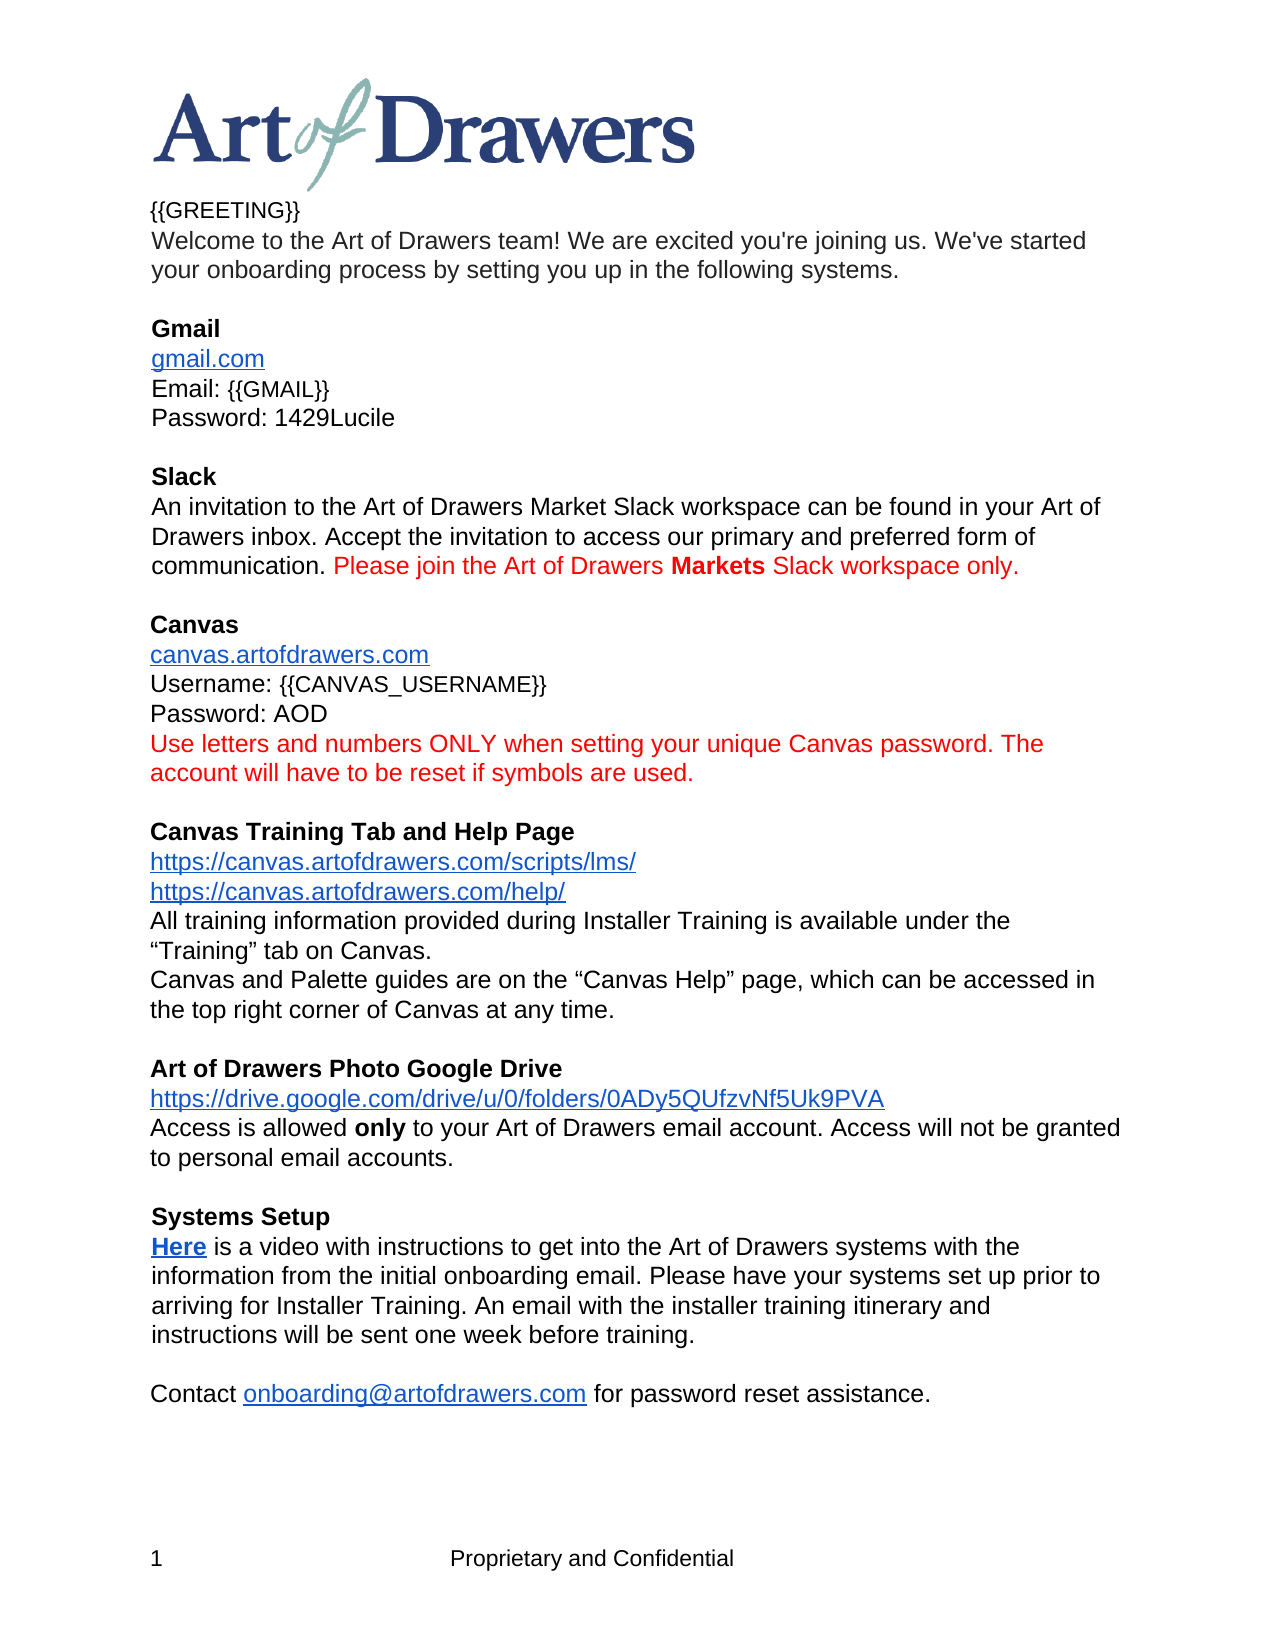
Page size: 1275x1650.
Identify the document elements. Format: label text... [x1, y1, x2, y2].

text Here is a video with instructions to get into the Art of Drawers systems with the information from the initial onboarding email. Please have your systems set up prior to arriving for Installer Training. An email with the installer training itinerary and instructions will be sent one week before training. [151, 1232, 1125, 1349]
text Access is allowed only to your Art of Drawers email account. Access will not be granted to personal email accounts. [150, 1113, 1125, 1172]
text Systems Setup [151, 1202, 1125, 1231]
text canvas.artofdrawers.com [150, 640, 1125, 669]
text https://canvas.artofdrawers.com/scripts/lms/ [150, 847, 1125, 876]
text Password: AOD [150, 699, 1125, 728]
text Use letters and numbers ONLY when setting your unique Canvas password. The account will have to be reset if symbols are used. [150, 729, 1125, 787]
text Art of Drawers Photo Google Drive [150, 1054, 1125, 1083]
text Canvas [150, 610, 1125, 639]
text Password: 1429Lucile [151, 403, 1125, 432]
text Canvas and Palette guides are on the “Canvas Help” page, which can be accessed in the top right corner of Canvas at any time. [150, 965, 1125, 1024]
text https://canvas.artofdrawers.com/help/ [150, 877, 1125, 905]
text Email: {{GMAIL}} [151, 374, 1125, 402]
text Contact onboarding@artofdrawers.com for password reset assistance. [150, 1379, 1125, 1408]
text {{GREETING}} [150, 197, 1125, 224]
text https://drive.google.com/drive/u/0/folders/0ADy5QUfzvNf5Uk9PVA [150, 1084, 1125, 1112]
text Welcome to the Art of Drawers team! We are excited you're joining us. We've started your onboarding process by setting you up in the following systems. [151, 226, 1125, 284]
text gmail.com [151, 344, 1125, 373]
text An invitation to the Art of Drawers Market Slack workspace can be found in your Art of Drawers inbox. Accept the invitation to access our primary and preferred form of communication. Please join the Art of Drawers Markets Slack workspace only. [151, 492, 1125, 580]
text All training information provided during Installer Training is available under the “Training” tab on Canvas. [150, 906, 1125, 964]
text Canvas Training Tab and Help Page [150, 817, 1125, 846]
text Gmail [151, 314, 1125, 343]
text Username: {{CANVAS_USERNAME}} [150, 669, 1125, 698]
text Slack [151, 462, 1125, 491]
picture [150, 75, 698, 194]
